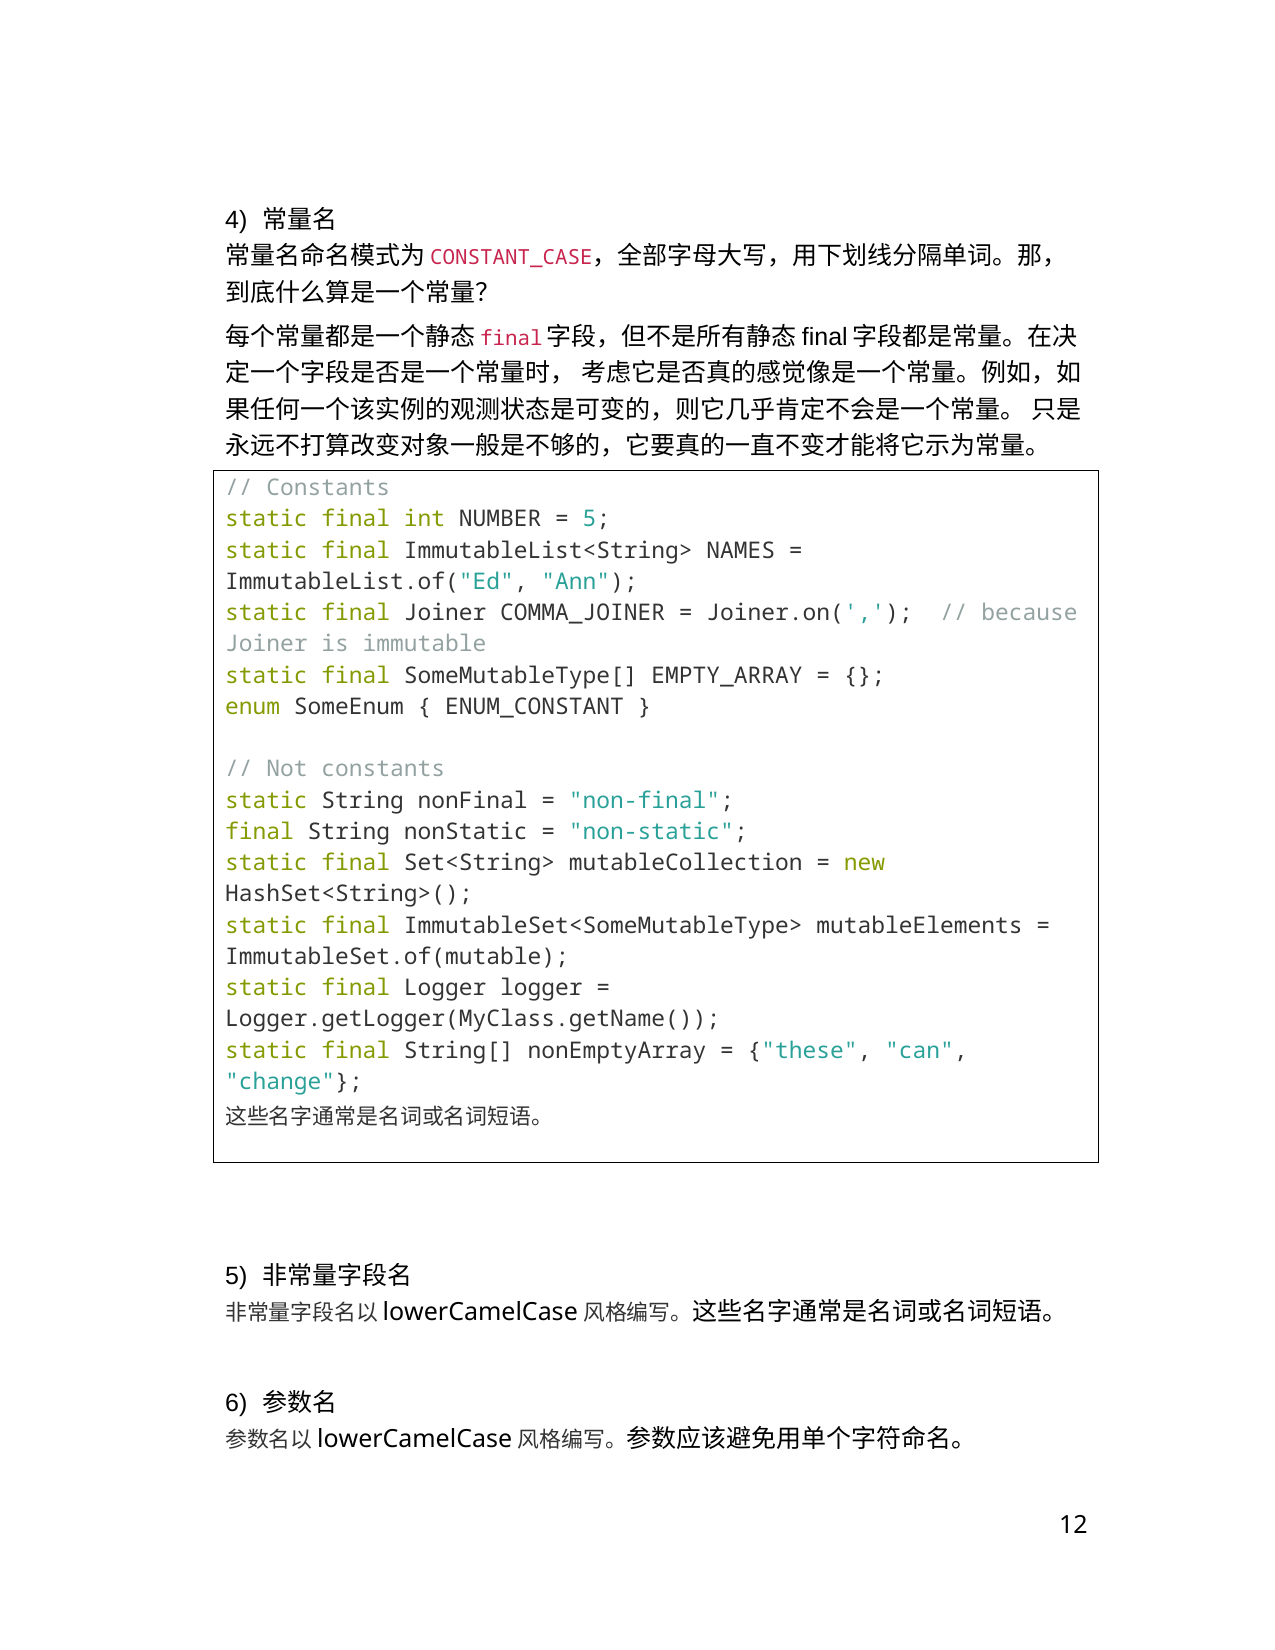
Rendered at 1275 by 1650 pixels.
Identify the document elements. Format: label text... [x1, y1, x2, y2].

subtitle 非常量字段名 [225, 1255, 1087, 1292]
table_header // Constants static final int NUMBER = 5; static final ImmutableList<String> NAMES = ImmutableList.of("Ed", "Ann"); static final Joiner COMMA_JOINER = Joiner.on(','); // because Joiner is immutable static final SomeMutableType[] EMPTY_ARRAY = {}; enum SomeEnum { ENUM_CONSTANT } // Not constants static String nonFinal = "non-final"; final String nonStatic = "non-static"; static final Set<String> mutableCollection = new HashSet<String>(); static final ImmutableSet<SomeMutableType> mutableElements = ImmutableSet.of(mutable); static final Logger logger = Logger.getLogger(MyClass.getName()); static final String[] nonEmptyArray = {"these", "can", "change"}; 这些名字通常是名词或名词短语。 [214, 471, 1098, 1162]
subtitle 常量名 [225, 199, 1087, 236]
text 常量名命名模式为CONSTANT_CASE，全部字母大写，用下划线分隔单词。那，到底什么算是一个常量？ [225, 236, 1087, 308]
subtitle 参数名 [225, 1382, 1087, 1418]
text 参数名以lowerCamelCase风格编写。参数应该避免用单个字符命名。 [225, 1418, 1087, 1455]
text 每个常量都是一个静态final字段，但不是所有静态final字段都是常量。在决定一个字段是否是一个常量时， 考虑它是否真的感觉像是一个常量。例如，如果任何一个该实例的观测状态是可变的，则它几乎肯定不会是一个常量。 只是永远不打算改变对象一般是不够的，它要真的一直不变才能将它示为常量。 [225, 317, 1087, 462]
text 非常量字段名以lowerCamelCase风格编写。这些名字通常是名词或名词短语。 [225, 1292, 1087, 1328]
